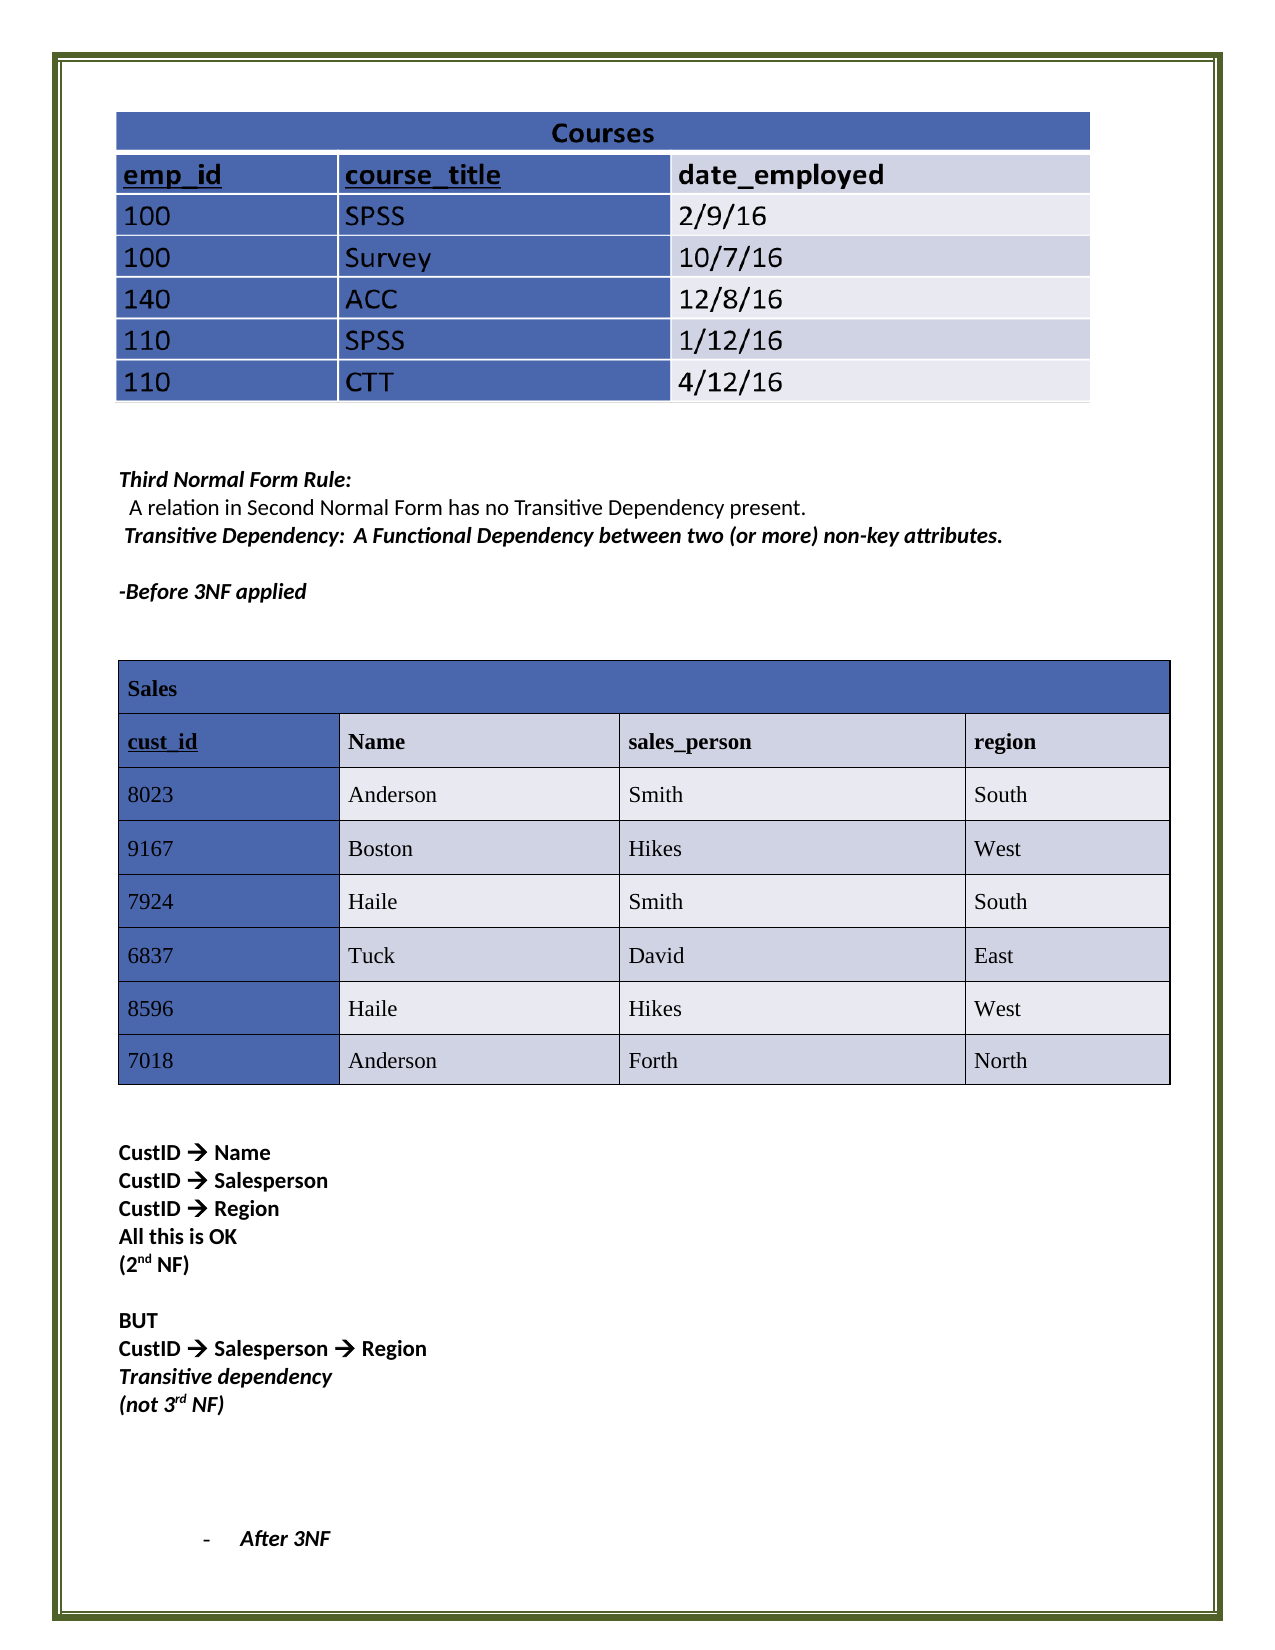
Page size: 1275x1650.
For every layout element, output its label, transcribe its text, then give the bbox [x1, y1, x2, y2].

text (not 3rd NF) [119, 1390, 1150, 1418]
text CustID Salesperson Region [119, 1334, 1150, 1362]
table_cell Anderson [340, 1035, 619, 1084]
table_cell Boston [340, 821, 619, 874]
table_cell 7924 [119, 875, 339, 927]
text -Before 3NF applied [119, 577, 1150, 606]
table_cell 6837 [119, 928, 339, 981]
table_cell 9167 [119, 821, 339, 874]
table_cell Hikes [620, 982, 965, 1034]
text (2nd NF) [119, 1250, 1150, 1278]
picture [115, 105, 1090, 417]
table_cell North [966, 1035, 1169, 1084]
text CustID Region [119, 1194, 1150, 1222]
text CustID Salesperson [119, 1166, 1150, 1194]
text CustID Name [119, 1138, 1150, 1166]
text Transitive Dependency: A Functional Dependency between two (or more) non-key attributes. [119, 521, 1150, 549]
text BUT [119, 1306, 1150, 1334]
table_cell 8596 [119, 982, 339, 1034]
table_cell cust_id [119, 714, 339, 767]
table_cell Smith [620, 768, 965, 820]
table_cell East [966, 928, 1169, 981]
text Transitive dependency [119, 1362, 1150, 1390]
table_cell Smith [620, 875, 965, 927]
text Third Normal Form Rule: [119, 465, 1150, 493]
table_cell Haile [340, 982, 619, 1034]
table_cell Hikes [620, 821, 965, 874]
table_cell Forth [620, 1035, 965, 1084]
text A relation in Second Normal Form has no Transitive Dependency present. [119, 493, 1150, 521]
table_cell West [966, 982, 1169, 1034]
table_cell Name [340, 714, 619, 767]
table_cell David [620, 928, 965, 981]
table_header Sales [119, 661, 1169, 713]
list After 3NF [203, 1524, 1150, 1552]
table_cell region [966, 714, 1169, 767]
text All this is OK [119, 1222, 1150, 1250]
table_cell West [966, 821, 1169, 874]
table_cell sales_person [620, 714, 965, 767]
table_cell South [966, 875, 1169, 927]
table_cell South [966, 768, 1169, 820]
table_cell Haile [340, 875, 619, 927]
table_cell Anderson [340, 768, 619, 820]
table_cell 8023 [119, 768, 339, 820]
table_cell 7018 [119, 1035, 339, 1084]
table_cell Tuck [340, 928, 619, 981]
